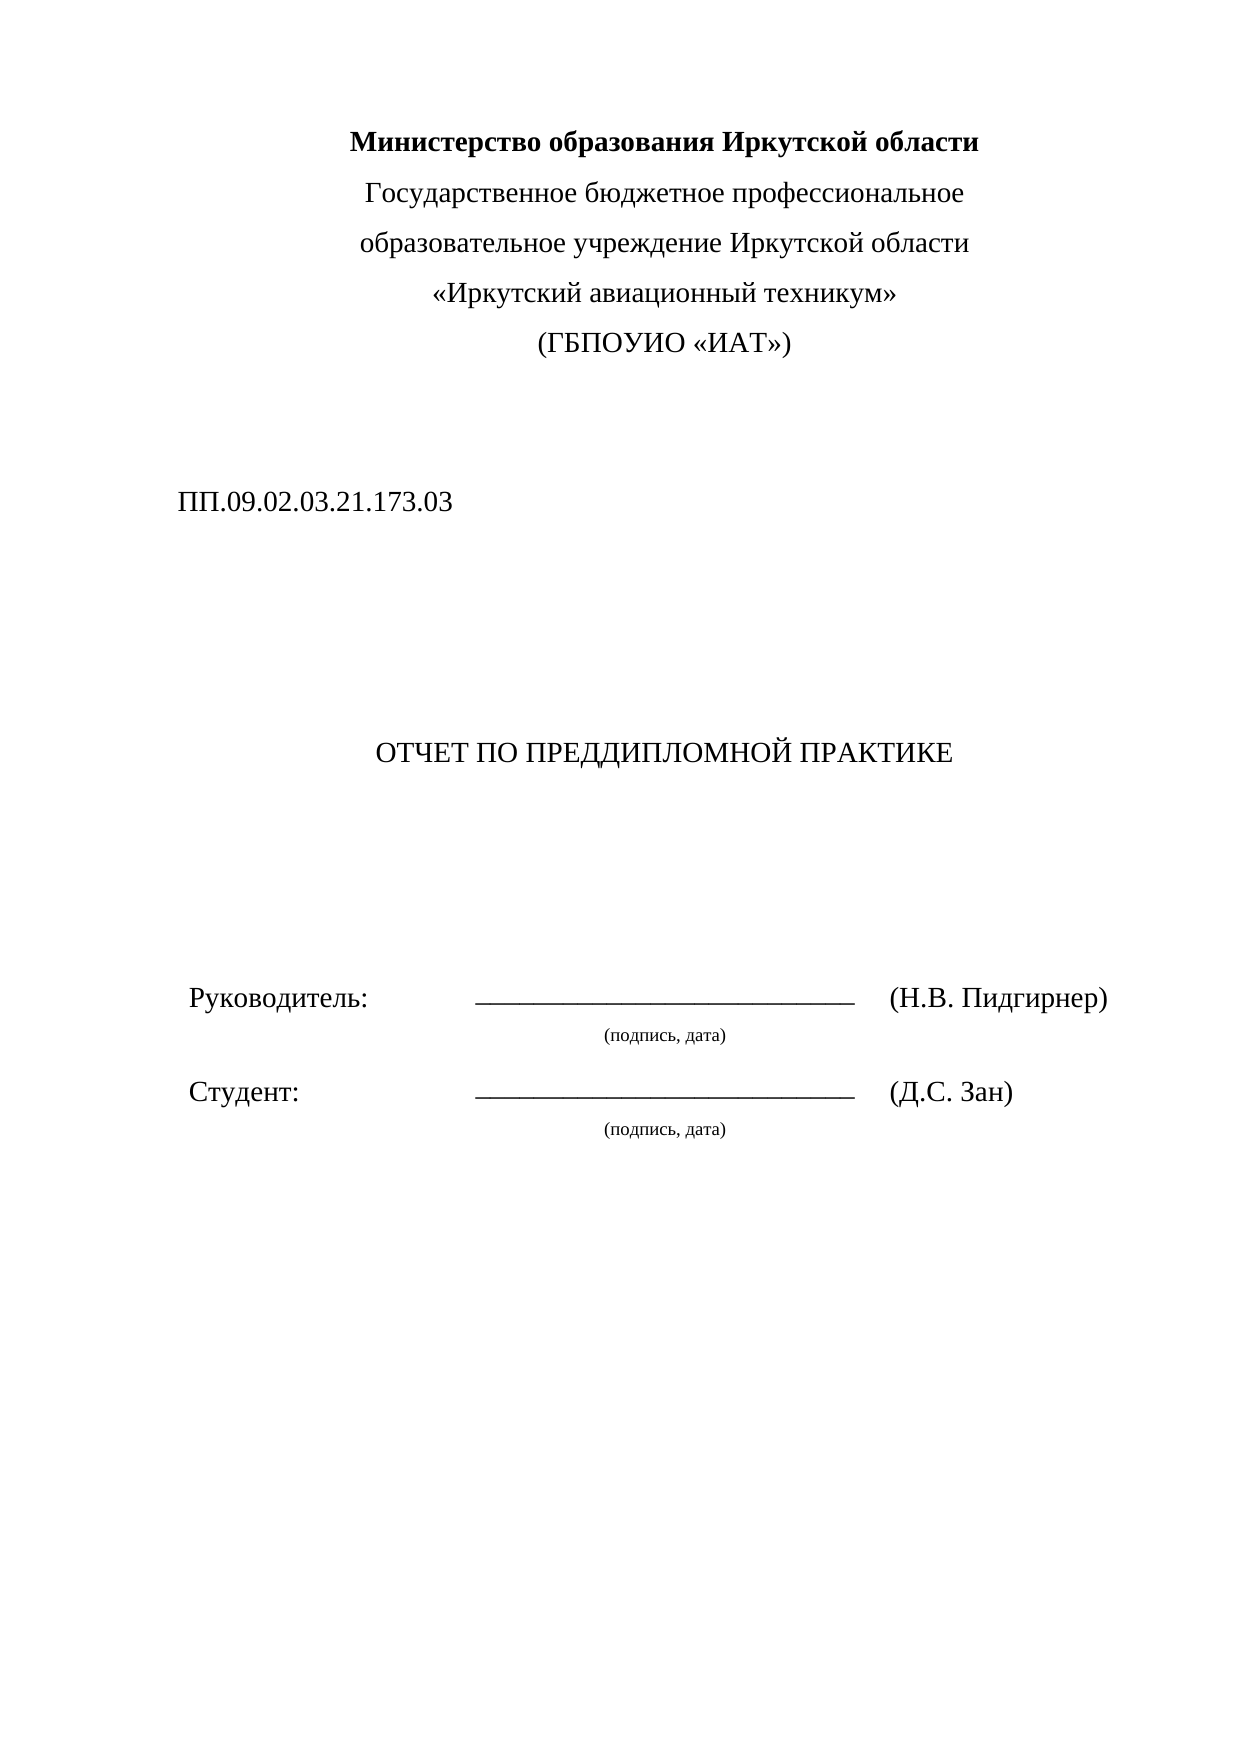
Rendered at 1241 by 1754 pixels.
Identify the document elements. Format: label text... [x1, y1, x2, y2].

text ОТЧЕТ ПО ПРЕДДИПЛОМНОЙ ПРАКТИКЕ [177, 735, 1152, 769]
text Министерство образования Иркутской области [177, 124, 1152, 158]
text ПП.09.02.03.21.173.03 [177, 484, 1152, 517]
table_header __________________________ (подпись, дата) [452, 974, 878, 1068]
text (ГБПОУИО «ИАТ») [177, 326, 1152, 359]
text Государственное бюджетное профессиональное [177, 175, 1152, 208]
table_cell Студент: [177, 1068, 452, 1194]
table_cell (Д.С. Зан) [878, 1068, 1137, 1194]
table_header (Н.В. Пидгирнер) [878, 974, 1137, 1068]
table_header Руководитель: [177, 974, 452, 1068]
text «Иркутский авиационный техникум» [177, 275, 1152, 309]
table_cell __________________________ (подпись, дата) [452, 1068, 878, 1194]
text образовательное учреждение Иркутской области [177, 225, 1152, 258]
